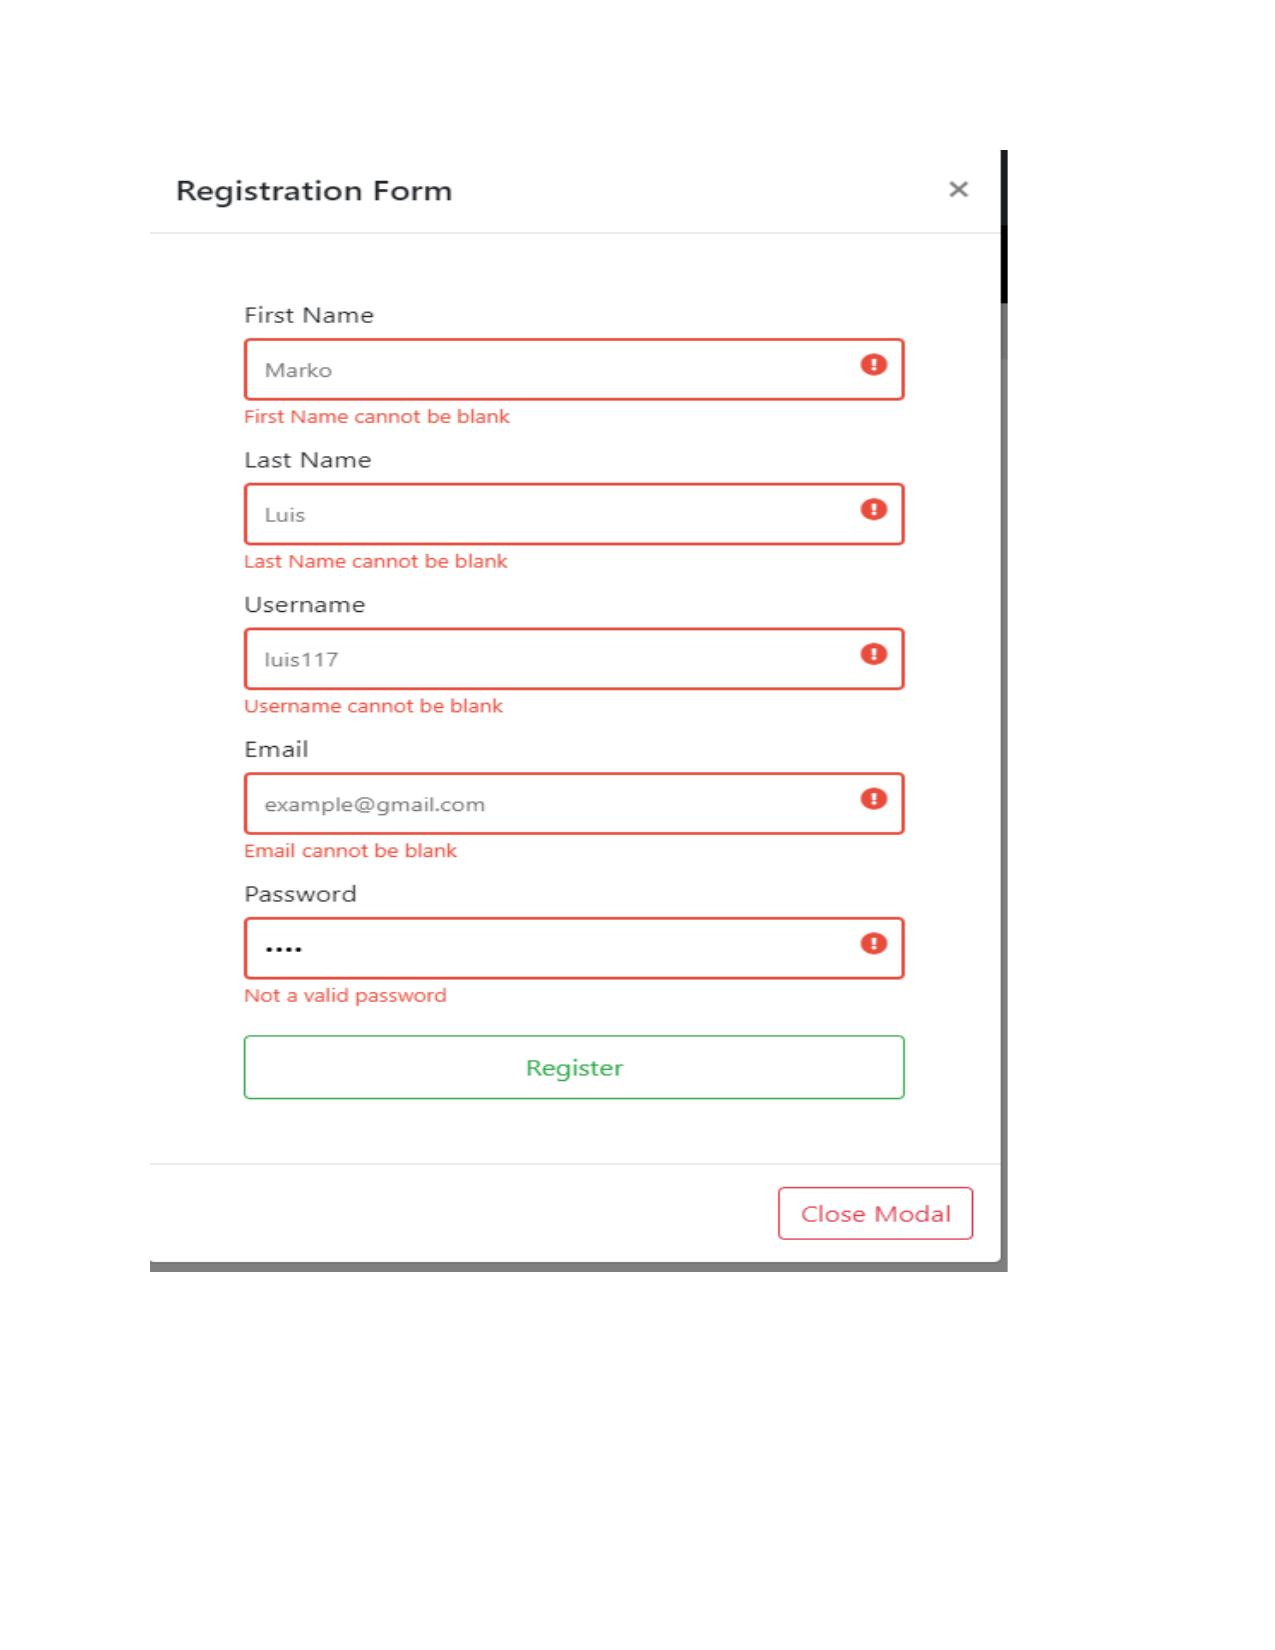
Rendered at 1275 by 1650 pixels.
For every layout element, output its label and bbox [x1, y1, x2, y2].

picture [150, 150, 1008, 1272]
